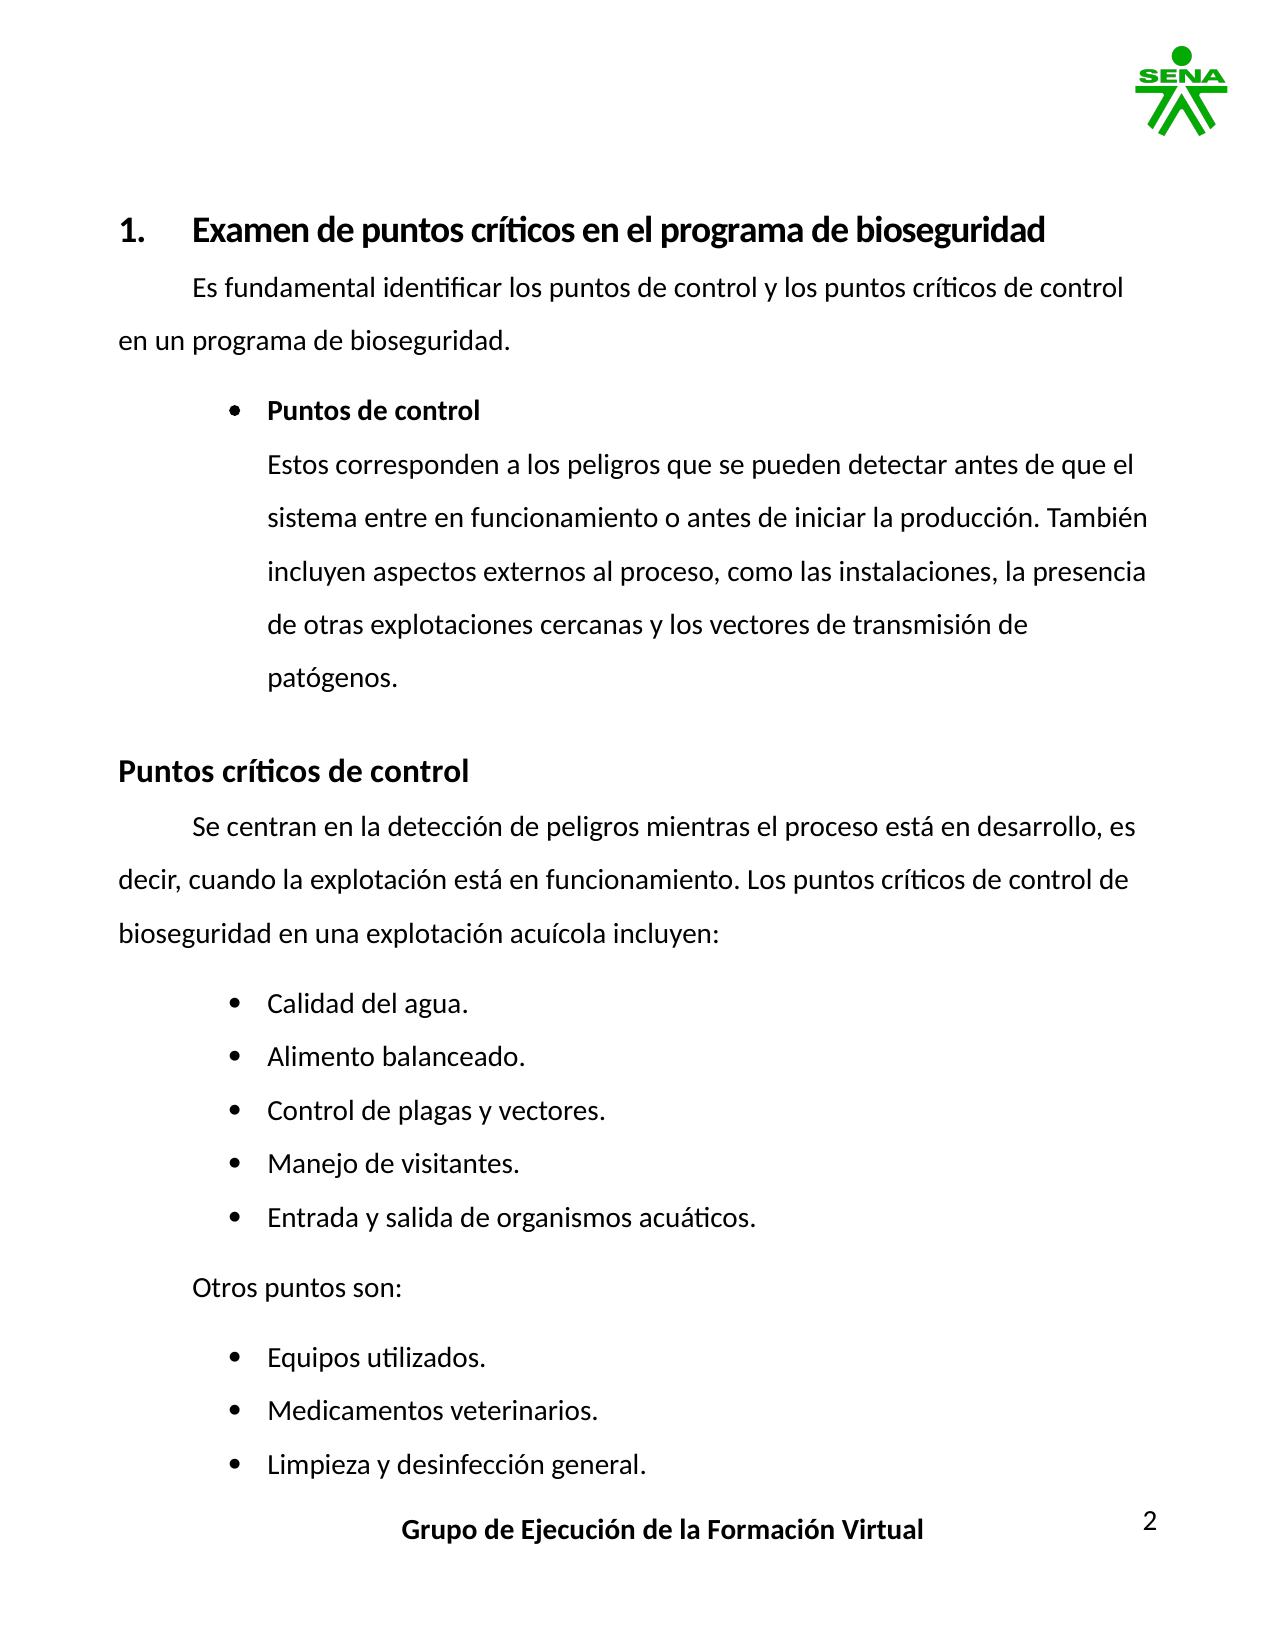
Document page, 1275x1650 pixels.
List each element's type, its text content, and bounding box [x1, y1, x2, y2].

list Entrada y salida de organismos acuáticos. [229, 1199, 1157, 1234]
list Medicamentos veterinarios. [229, 1392, 1157, 1428]
picture [1135, 46, 1228, 136]
text Es fundamental identificar los puntos de control y los puntos críticos de control en un programa de bioseguridad. [118, 269, 1157, 358]
list Puntos de control [229, 392, 1157, 428]
list Estos corresponden a los peligros que se pueden detectar antes de que el sistema entre en funcionamiento o antes de iniciar la producción. También incluyen aspectos externos al proceso, como las instalaciones, la presencia de otras explotaciones cercanas y los vectores de transmisión de patógenos. [267, 446, 1157, 695]
list Equipos utilizados. [229, 1339, 1157, 1374]
text Se centran en la detección de peligros mientras el proceso está en desarrollo, es decir, cuando la explotación está en funcionamiento. Los puntos críticos de control de bioseguridad en una explotación acuícola incluyen: [118, 808, 1157, 950]
list Control de plagas y vectores. [229, 1092, 1157, 1127]
list Limpieza y desinfección general. [229, 1446, 1157, 1481]
list Calidad del agua. [229, 985, 1157, 1021]
subtitle Examen de puntos críticos en el programa de bioseguridad [118, 206, 1157, 252]
text Otros puntos son: [118, 1269, 1157, 1304]
subtitle Puntos críticos de control [118, 751, 1157, 791]
list Manejo de visitantes. [229, 1145, 1157, 1181]
list Alimento balanceado. [229, 1038, 1157, 1074]
